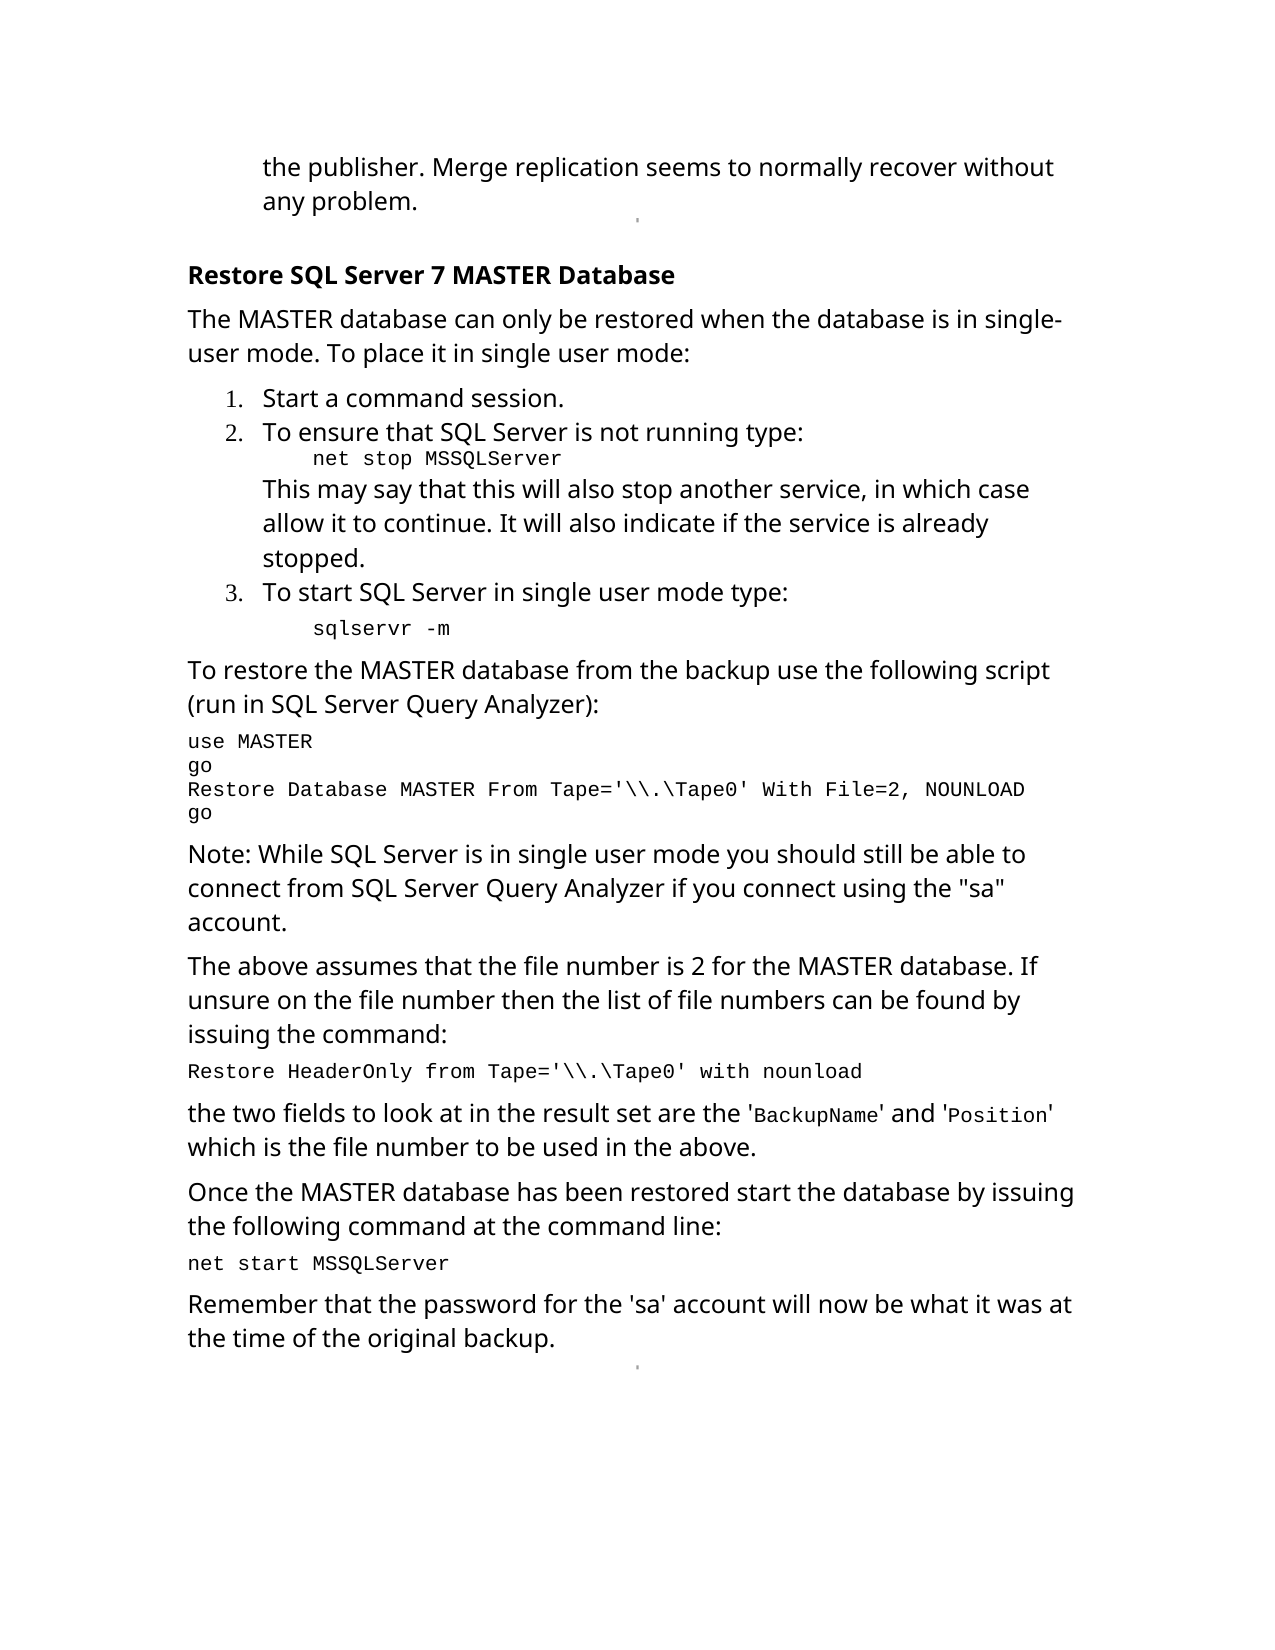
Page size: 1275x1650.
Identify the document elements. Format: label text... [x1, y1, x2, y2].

text use MASTER go Restore Database MASTER From Tape='\\.\Tape0' With File=2, NOUNLOAD go [187, 731, 1087, 826]
text Remember that the password for the 'sa' account will now be what it was at the time of the original backup. [187, 1287, 1087, 1355]
list To start SQL Server in single user mode type: sqlservr -m [225, 574, 1087, 642]
text The MASTER database can only be restored when the database is in single-user mode. To place it in single user mode: [187, 302, 1087, 370]
text net start MSSQLServer [187, 1253, 1087, 1276]
text Restore HeaderOnly from Tape='\\.\Tape0' with nounload [187, 1062, 1087, 1085]
text The above assumes that the file number is 2 for the MASTER database. If unsure on the file number then the list of file numbers can be found by issuing the command: [187, 949, 1087, 1051]
text Once the MASTER database has been restored start the database by issuing the following command at the command line: [187, 1174, 1087, 1242]
text the two fields to look at in the result set are the 'BackupName' and 'Position' which is the file number to be used in the above. [187, 1096, 1087, 1164]
text Note: While SQL Server is in single user mode you should still be able to connect from SQL Server Query Analyzer if you connect using the "sa" account. [187, 836, 1087, 938]
text To restore the MASTER database from the backup use the following script (run in SQL Server Query Analyzer): [187, 653, 1087, 721]
subtitle Restore SQL Server 7 MASTER Database [187, 257, 1087, 291]
list To ensure that SQL Server is not running type: net stop MSSQLServer This may say that this will also stop another service, in which case allow it to continue. It will also indicate if the service is already stopped. [225, 414, 1087, 574]
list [225, 150, 1087, 218]
list Start a command session. [225, 380, 1087, 414]
